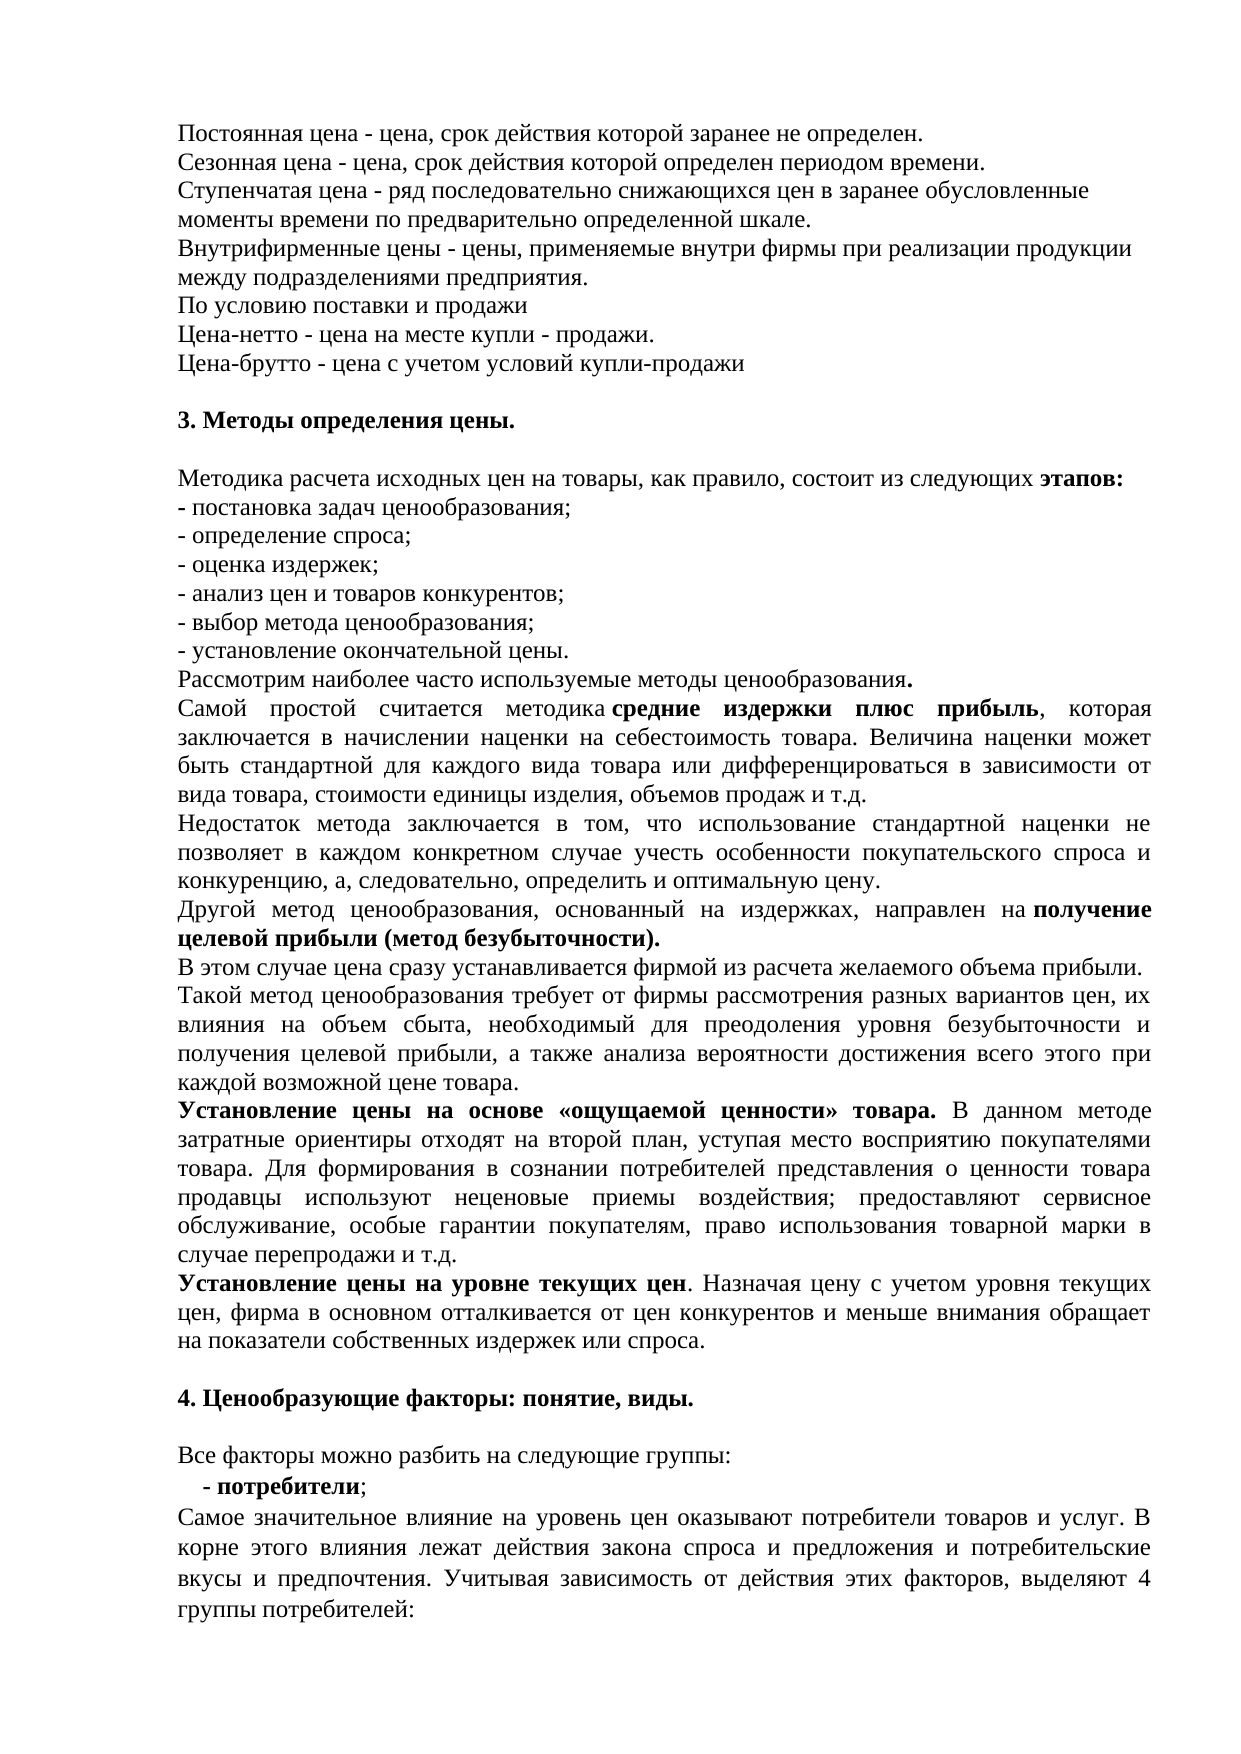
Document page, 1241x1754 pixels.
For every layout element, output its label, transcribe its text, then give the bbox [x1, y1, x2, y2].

text Методика расчета исходных цен на товары, как правило, состоит из следующих этапов: [177, 463, 1152, 492]
text 3. Методы определения цены. [177, 406, 1152, 434]
text Такой метод ценообразования требует от фирмы рассмотрения разных вариантов цен, их влияния на объем сбыта, необходимый для преодоления уровня безубыточности и получения целевой прибыли, а также анализа вероятности достижения всего этого при каждой возможной цене товара. [177, 981, 1152, 1096]
text Установление цены на основе «ощущаемой ценности» товара. В данном методе затратные ориентиры отходят на второй план, уступая место восприятию покупателями товара. Для формирования в сознании потребителей представления о ценности товара продавцы используют неценовые приемы воздействия; предоставляют сервисное обслуживание, особые гарантии покупателям, право использования товарной марки в случае перепродажи и т.д. [177, 1096, 1152, 1268]
text - постановка задач ценообразования; [177, 492, 1152, 521]
text Самой простой считается методика средние издержки плюс прибыль, которая заключается в начислении наценки на себестоимость товара. Величина наценки может быть стандартной для каждого вида товара или дифференцироваться в зависимости от вида товара, стоимости единицы изделия, объемов продаж и т.д. [177, 693, 1152, 808]
text - установление окончательной цены. [177, 636, 1152, 664]
text - анализ цен и товаров конкурентов; [177, 578, 1152, 607]
text Цена-нетто - цена на месте купли - продажи. [177, 319, 1152, 348]
text Сезонная цена - цена, срок действия которой определен периодом времени. [177, 147, 1152, 176]
text - потребители; [177, 1469, 1152, 1500]
text 4. Ценообразующие факторы: понятие, виды. [177, 1383, 1152, 1412]
text Рассмотрим наиболее часто используемые методы ценообразования. [177, 664, 1152, 693]
text По условию поставки и продажи [177, 291, 1152, 319]
text - выбор метода ценообразования; [177, 607, 1152, 636]
text Другой метод ценообразования, основанный на издержках, направлен на получение целевой прибыли (метод безубыточности). [177, 894, 1152, 952]
text Постоянная цена - цена, срок действия которой заранее не определен. [177, 118, 1152, 147]
text - оценка издержек; [177, 549, 1152, 578]
text Самое значительное влияние на уровень цен оказывают потребители товаров и услуг. В корне этого влияния лежат действия закона спроса и предложения и потребительские вкусы и предпочтения. Учитывая зависимость от действия этих факторов, выделяют 4 группы потребителей: [177, 1500, 1152, 1622]
text - определение спроса; [177, 521, 1152, 549]
text Установление цены на уровне текущих цен. Назначая цену с учетом уровня текущих цен, фирма в основном отталкивается от цен конкурентов и меньше внимания обращает на показатели собственных издержек или спроса. [177, 1268, 1152, 1354]
text Все факторы можно разбить на следующие группы: [177, 1441, 1152, 1469]
text Недостаток метода заключается в том, что использование стандартной наценки не позволяет в каждом конкретном случае учесть особенности покупательского спроса и конкуренцию, а, следовательно, определить и оптимальную цену. [177, 808, 1152, 894]
text В этом случае цена сразу устанавливается фирмой из расчета желаемого объема прибыли. [177, 952, 1152, 981]
text Внутрифирменные цены - цены, применяемые внутри фирмы при реализации продукции между подразделениями предприятия. [177, 233, 1152, 291]
text Ступенчатая цена - ряд последовательно снижающихся цен в заранее обусловленные моменты времени по предварительно определенной шкале. [177, 176, 1152, 233]
text Цена-брутто - цена с учетом условий купли-продажи [177, 348, 1152, 377]
